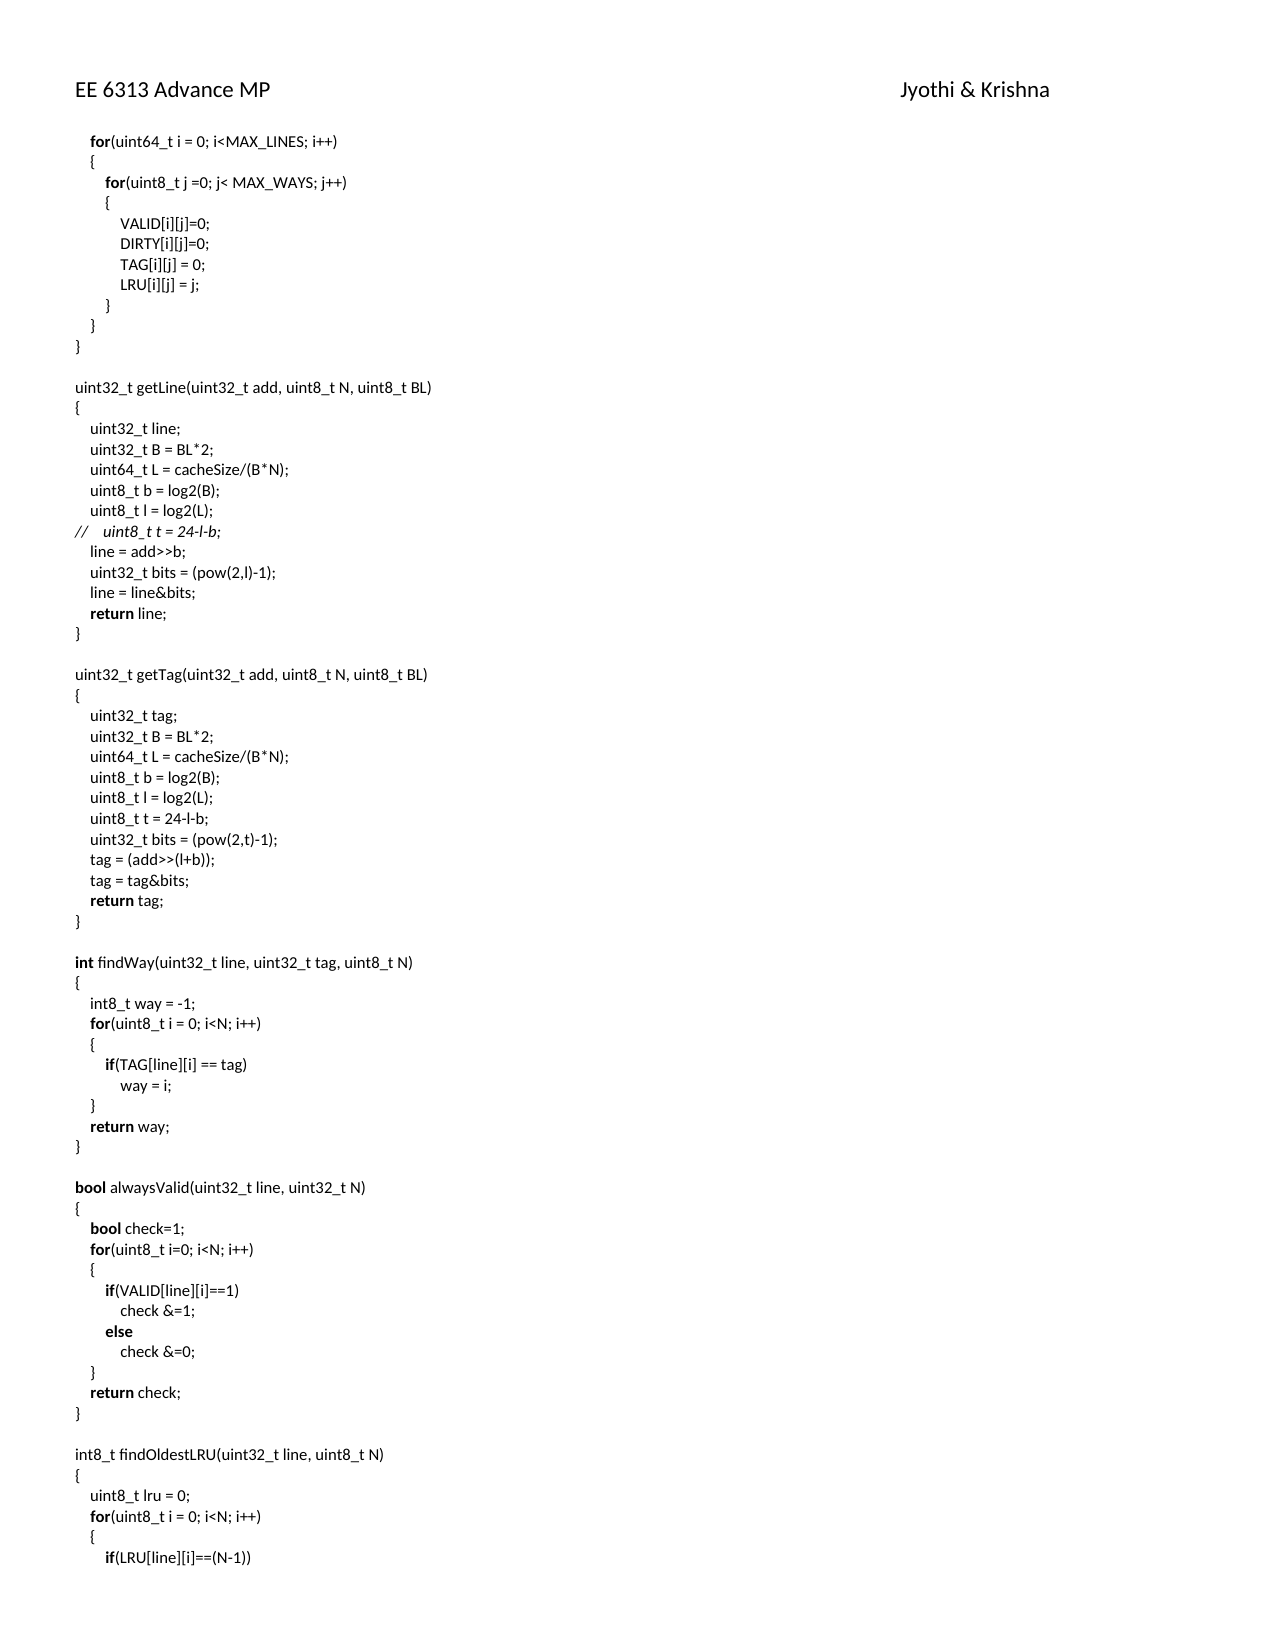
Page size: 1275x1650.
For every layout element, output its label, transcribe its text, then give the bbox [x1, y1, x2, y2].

text int8_t findOldestLRU(uint32_t line, uint8_t N) [75, 1444, 1200, 1465]
text uint32_t B = BL*2; [75, 439, 1200, 459]
text return tag; [75, 890, 1200, 911]
text uint32_t line; [75, 418, 1200, 439]
text { [75, 1260, 1200, 1280]
text uint8_t lru = 0; [75, 1485, 1200, 1506]
text uint32_t B = BL*2; [75, 726, 1200, 746]
text DIRTY[i][j]=0; [75, 234, 1200, 254]
text } [75, 1137, 1200, 1157]
text tag = (add>>(l+b)); [75, 849, 1200, 869]
text if(LRU[line][i]==(N-1)) [75, 1547, 1200, 1567]
text { [75, 152, 1200, 172]
text line = add>>b; [75, 541, 1200, 562]
text { [75, 398, 1200, 418]
text way = i; [75, 1075, 1200, 1095]
text { [75, 1034, 1200, 1054]
text uint64_t L = cacheSize/(B*N); [75, 459, 1200, 480]
text } [75, 295, 1200, 316]
text line = line&bits; [75, 582, 1200, 603]
text } [75, 1096, 1200, 1116]
text { [75, 972, 1200, 993]
text uint32_t bits = (pow(2,t)-1); [75, 829, 1200, 849]
text uint32_t bits = (pow(2,l)-1); [75, 562, 1200, 582]
text for(uint8_t i = 0; i<N; i++) [75, 1506, 1200, 1526]
text check &=1; [75, 1301, 1200, 1321]
text } [75, 336, 1200, 357]
text { [75, 685, 1200, 705]
text uint32_t getLine(uint32_t add, uint8_t N, uint8_t BL) [75, 377, 1200, 398]
text if(TAG[line][i] == tag) [75, 1054, 1200, 1075]
text for(uint8_t j =0; j< MAX_WAYS; j++) [75, 172, 1200, 192]
text int8_t way = -1; [75, 993, 1200, 1013]
text } [75, 1362, 1200, 1383]
text VALID[i][j]=0; [75, 213, 1200, 233]
text LRU[i][j] = j; [75, 275, 1200, 295]
text { [75, 1526, 1200, 1547]
text for(uint8_t i = 0; i<N; i++) [75, 1013, 1200, 1034]
text TAG[i][j] = 0; [75, 254, 1200, 274]
text check &=0; [75, 1342, 1200, 1362]
text else [75, 1321, 1200, 1342]
text int findWay(uint32_t line, uint32_t tag, uint8_t N) [75, 952, 1200, 972]
text return check; [75, 1383, 1200, 1403]
text tag = tag&bits; [75, 870, 1200, 890]
text return way; [75, 1116, 1200, 1136]
text uint32_t tag; [75, 706, 1200, 726]
text bool check=1; [75, 1219, 1200, 1239]
text } [75, 623, 1200, 644]
text { [75, 1198, 1200, 1218]
text uint8_t t = 24-l-b; [75, 808, 1200, 828]
text uint64_t L = cacheSize/(B*N); [75, 747, 1200, 767]
text } [75, 1403, 1200, 1424]
text { [75, 193, 1200, 213]
text for(uint64_t i = 0; i<MAX_LINES; i++) [75, 131, 1200, 151]
text { [75, 1465, 1200, 1485]
text uint8_t b = log2(B); [75, 480, 1200, 500]
text } [75, 911, 1200, 931]
text return line; [75, 603, 1200, 623]
text bool alwaysValid(uint32_t line, uint32_t N) [75, 1178, 1200, 1198]
text for(uint8_t i=0; i<N; i++) [75, 1239, 1200, 1259]
text if(VALID[line][i]==1) [75, 1280, 1200, 1301]
text } [75, 316, 1200, 336]
text uint8_t b = log2(B); [75, 767, 1200, 787]
text uint8_t l = log2(L); [75, 788, 1200, 808]
text // uint8_t t = 24-l-b; [75, 521, 1200, 541]
text uint32_t getTag(uint32_t add, uint8_t N, uint8_t BL) [75, 664, 1200, 685]
text uint8_t l = log2(L); [75, 500, 1200, 521]
